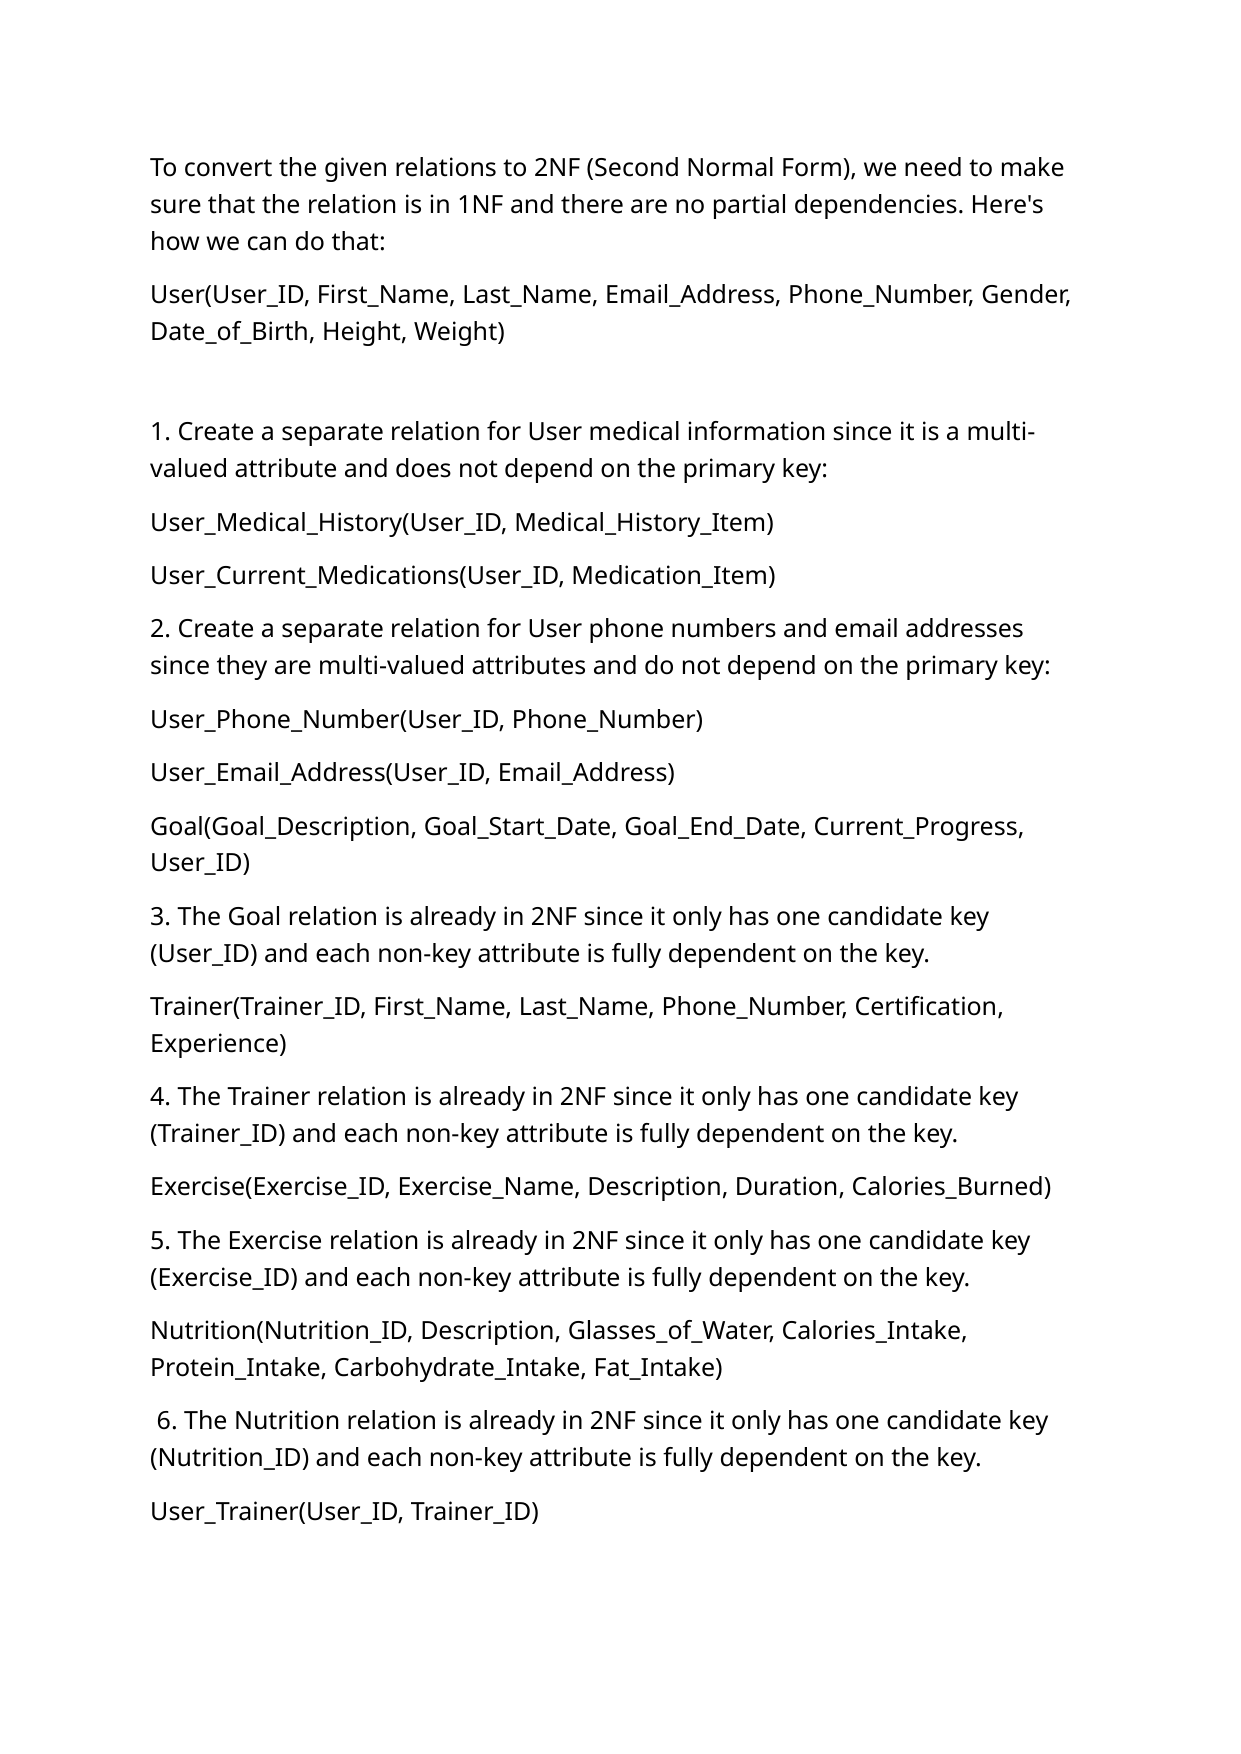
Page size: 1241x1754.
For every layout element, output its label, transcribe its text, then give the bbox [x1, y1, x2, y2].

text 6. The Nutrition relation is already in 2NF since it only has one candidate key (Nutrition_ID) and each non-key attribute is fully dependent on the key. [150, 1403, 1090, 1474]
text User(User_ID, First_Name, Last_Name, Email_Address, Phone_Number, Gender, Date_of_Birth, Height, Weight) [150, 277, 1090, 348]
text 3. The Goal relation is already in 2NF since it only has one candidate key (User_ID) and each non-key attribute is fully dependent on the key. [150, 898, 1090, 969]
text Trainer(Trainer_ID, First_Name, Last_Name, Phone_Number, Certification, Experience) [150, 989, 1090, 1059]
text 4. The Trainer relation is already in 2NF since it only has one candidate key (Trainer_ID) and each non-key attribute is fully dependent on the key. [150, 1079, 1090, 1150]
text 1. Create a separate relation for User medical information since it is a multi-valued attribute and does not depend on the primary key: [150, 414, 1090, 485]
text User_Phone_Number(User_ID, Phone_Number) [150, 701, 1090, 735]
text Nutrition(Nutrition_ID, Description, Glasses_of_Water, Calories_Intake, Protein_Intake, Carbohydrate_Intake, Fat_Intake) [150, 1313, 1090, 1383]
text User_Trainer(User_ID, Trainer_ID) [150, 1493, 1090, 1527]
text User_Medical_History(User_ID, Medical_History_Item) [150, 504, 1090, 538]
text 5. The Exercise relation is already in 2NF since it only has one candidate key (Exercise_ID) and each non-key attribute is fully dependent on the key. [150, 1222, 1090, 1293]
text Exercise(Exercise_ID, Exercise_Name, Description, Duration, Calories_Burned) [150, 1169, 1090, 1203]
text User_Email_Address(User_ID, Email_Address) [150, 755, 1090, 789]
text To convert the given relations to 2NF (Second Normal Form), we need to make sure that the relation is in 1NF and there are no partial dependencies. Here's how we can do that: [150, 150, 1090, 258]
text User_Current_Medications(User_ID, Medication_Item) [150, 558, 1090, 592]
text 2. Create a separate relation for User phone numbers and email addresses since they are multi-valued attributes and do not depend on the primary key: [150, 611, 1090, 682]
text Goal(Goal_Description, Goal_Start_Date, Goal_End_Date, Current_Progress, User_ID) [150, 808, 1090, 879]
